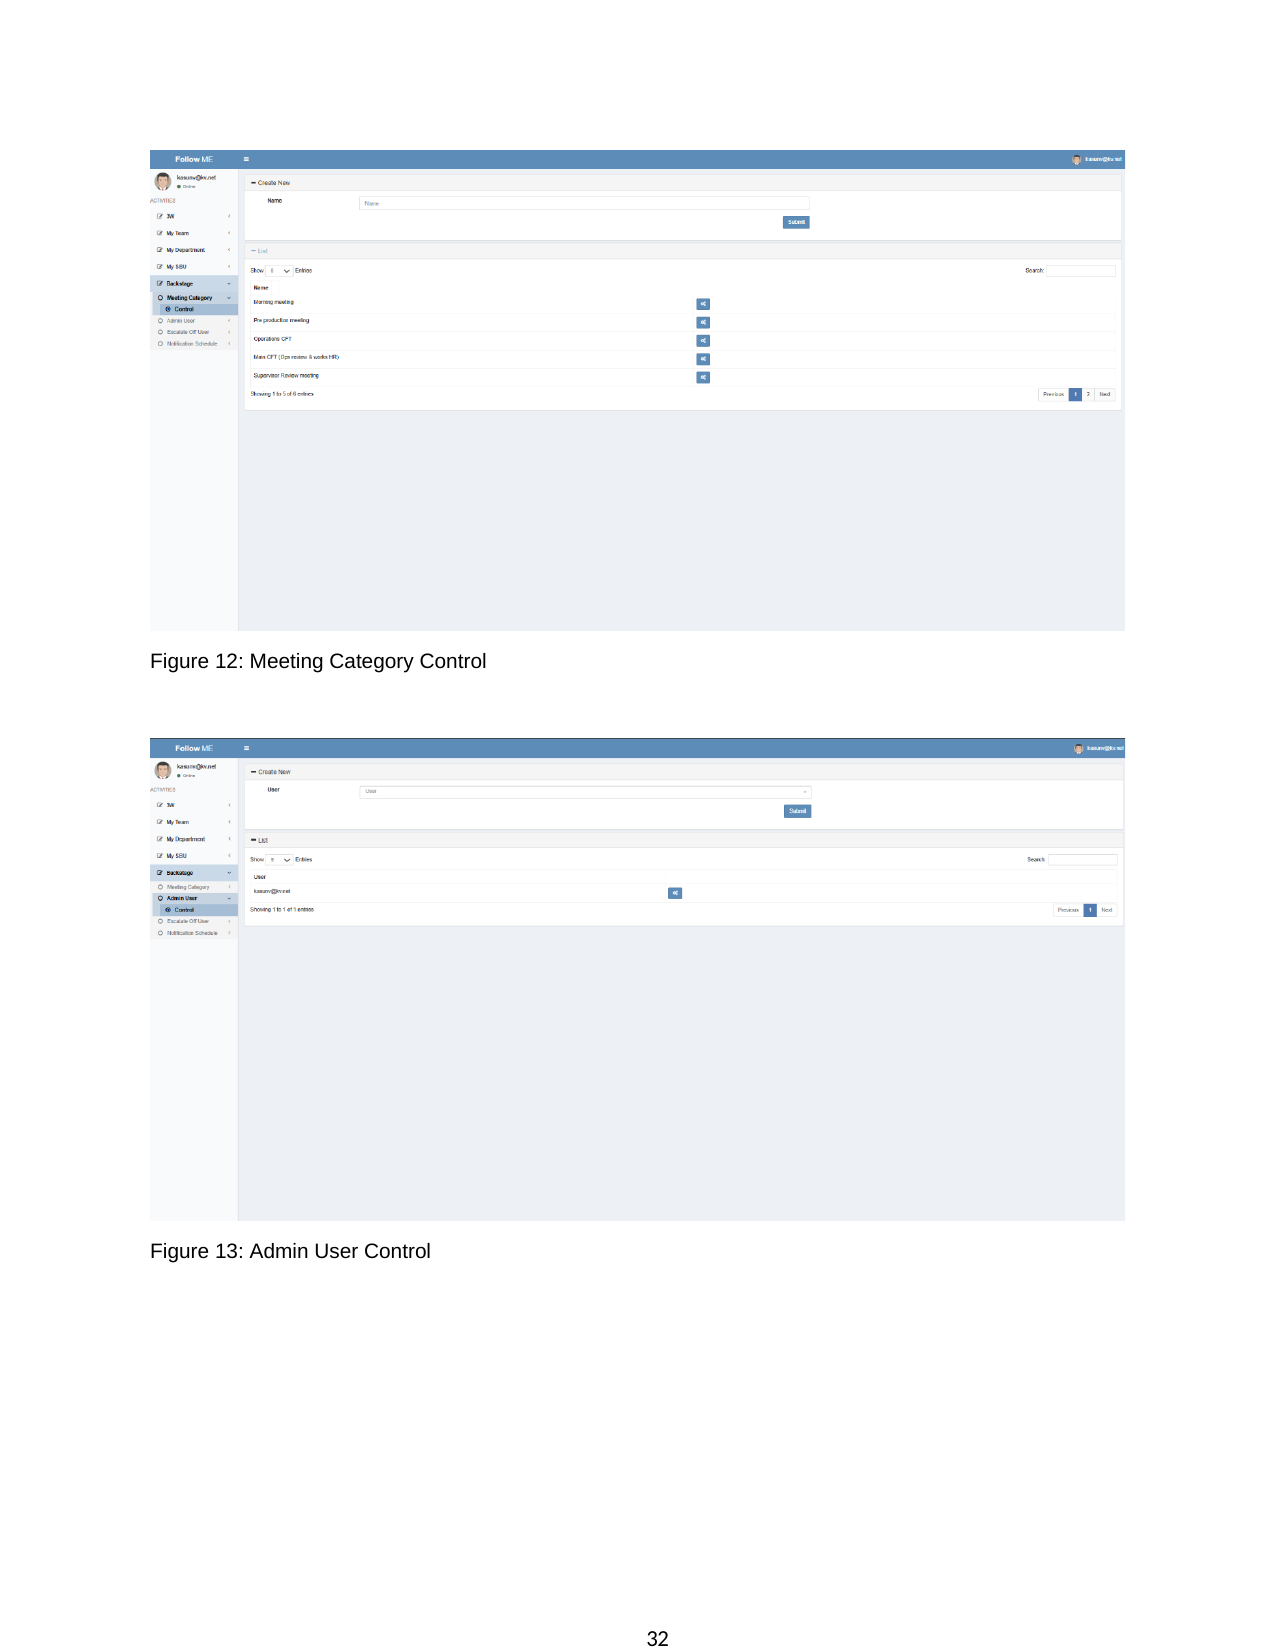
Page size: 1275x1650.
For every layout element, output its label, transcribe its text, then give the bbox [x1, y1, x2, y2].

picture [150, 150, 1125, 631]
picture [150, 738, 1125, 1221]
